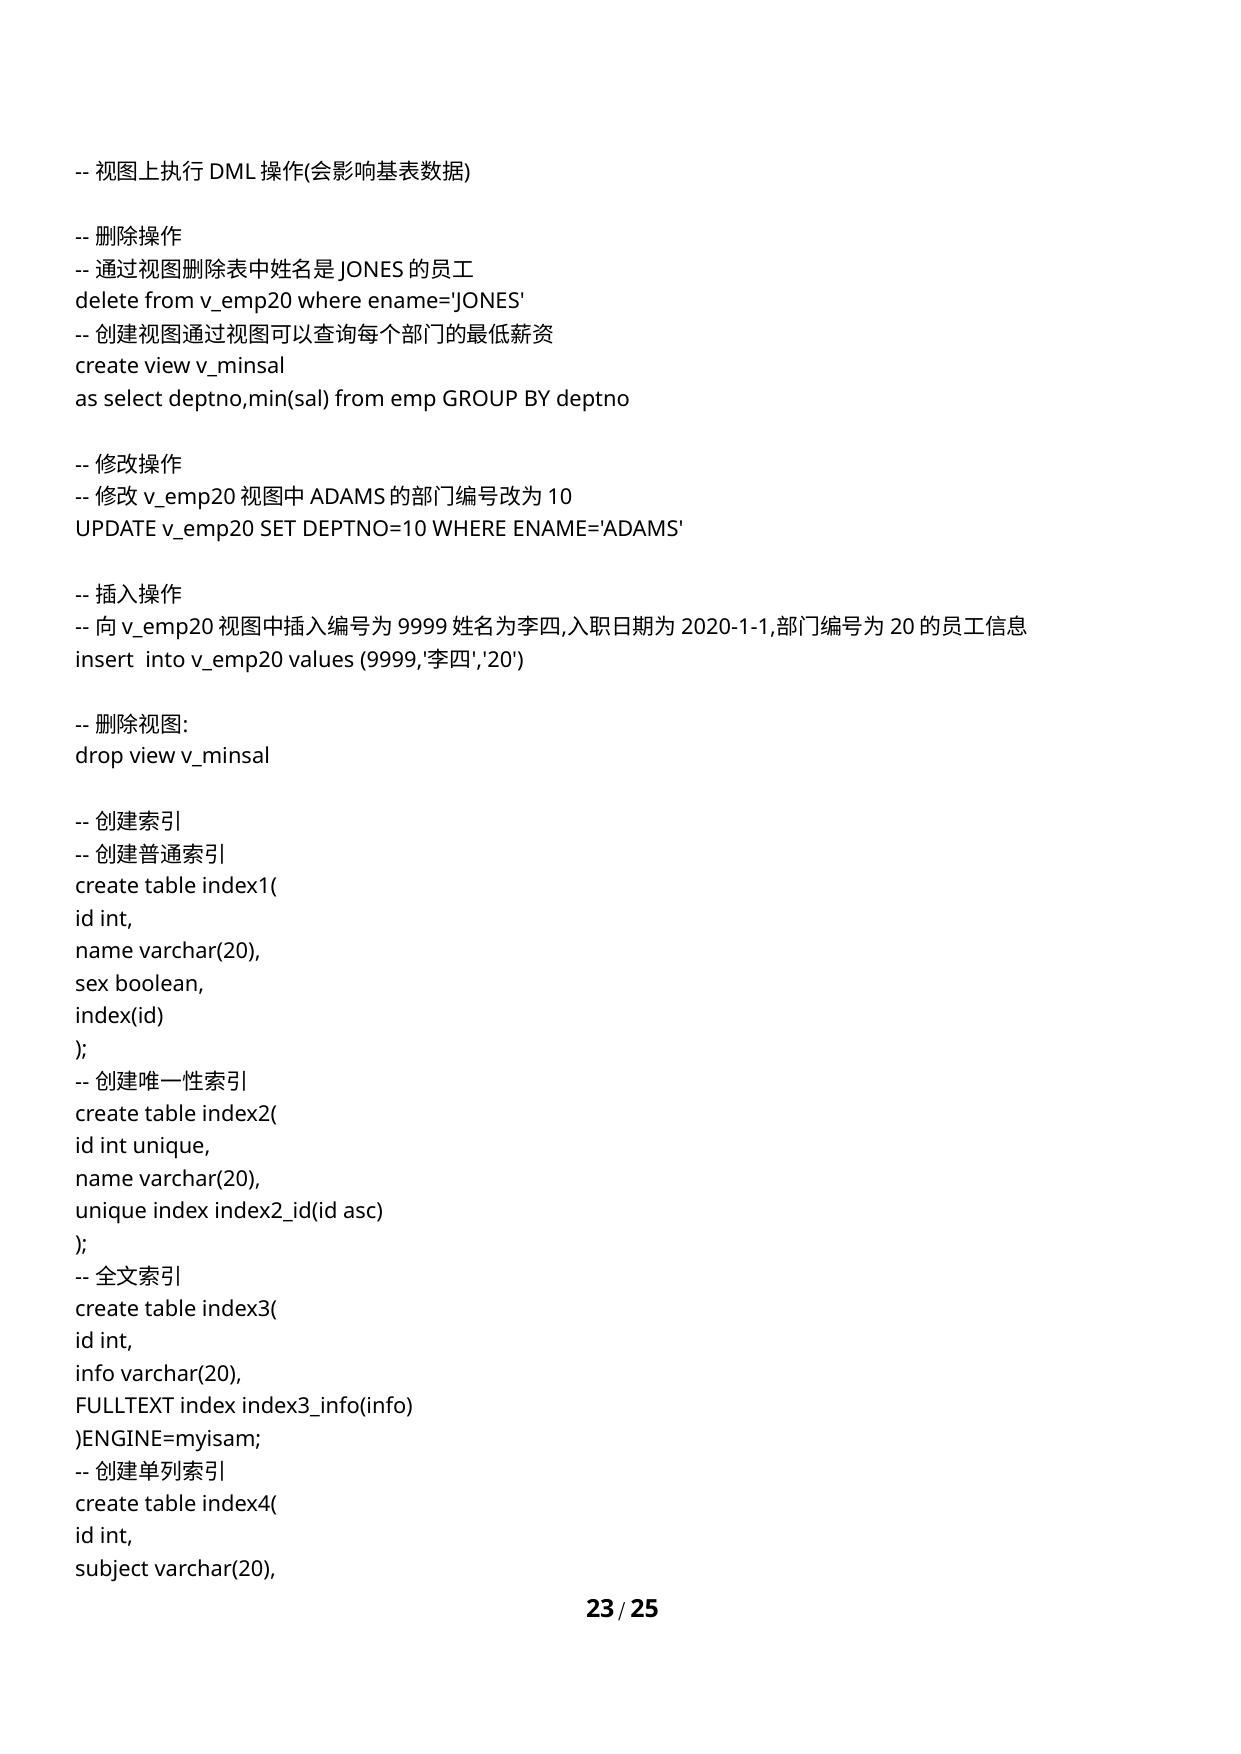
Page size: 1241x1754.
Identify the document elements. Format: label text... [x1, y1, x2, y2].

text -- 全文索引 [75, 1259, 1165, 1291]
text -- 创建单列索引 [75, 1454, 1165, 1486]
text -- 视图上执行DML操作(会影响基表数据) [75, 154, 1165, 186]
text id int unique, [75, 1129, 1165, 1161]
text -- 创建普通索引 [75, 836, 1165, 869]
text create table index3( [75, 1291, 1165, 1324]
text -- 修改 v_emp20视图中ADAMS的部门编号改为10 [75, 479, 1165, 511]
text create table index2( [75, 1096, 1165, 1129]
text -- 修改操作 [75, 446, 1165, 479]
text )ENGINE=myisam; [75, 1421, 1165, 1454]
text create table index1( [75, 869, 1165, 901]
text -- 创建唯一性索引 [75, 1064, 1165, 1096]
text -- 删除操作 [75, 219, 1165, 251]
text info varchar(20), [75, 1356, 1165, 1389]
text delete from v_emp20 where ename='JONES' [75, 284, 1165, 316]
text -- 创建视图通过视图可以查询每个部门的最低薪资 [75, 316, 1165, 349]
text -- 创建索引 [75, 804, 1165, 836]
text index(id) [75, 999, 1165, 1031]
text -- 插入操作 [75, 576, 1165, 609]
text create view v_minsal [75, 349, 1165, 381]
text id int, [75, 1519, 1165, 1551]
text drop view v_minsal [75, 739, 1165, 771]
text name varchar(20), [75, 934, 1165, 966]
text insert into v_emp20 values (9999,'李四','20') [75, 641, 1165, 674]
text ); [75, 1226, 1165, 1259]
text subject varchar(20), [75, 1551, 1165, 1584]
text -- 通过视图删除表中姓名是JONES的员工 [75, 251, 1165, 284]
text id int, [75, 1324, 1165, 1356]
text id int, [75, 901, 1165, 934]
text FULLTEXT index index3_info(info) [75, 1389, 1165, 1421]
text -- 向 v_emp20视图中插入编号为9999姓名为李四,入职日期为2020-1-1,部门编号为20的员工信息 [75, 609, 1165, 641]
text as select deptno,min(sal) from emp GROUP BY deptno [75, 381, 1165, 414]
text sex boolean, [75, 966, 1165, 999]
text -- 删除视图: [75, 706, 1165, 739]
text create table index4( [75, 1486, 1165, 1519]
text UPDATE v_emp20 SET DEPTNO=10 WHERE ENAME='ADAMS' [75, 511, 1165, 544]
text unique index index2_id(id asc) [75, 1194, 1165, 1226]
text name varchar(20), [75, 1161, 1165, 1194]
text ); [75, 1031, 1165, 1064]
